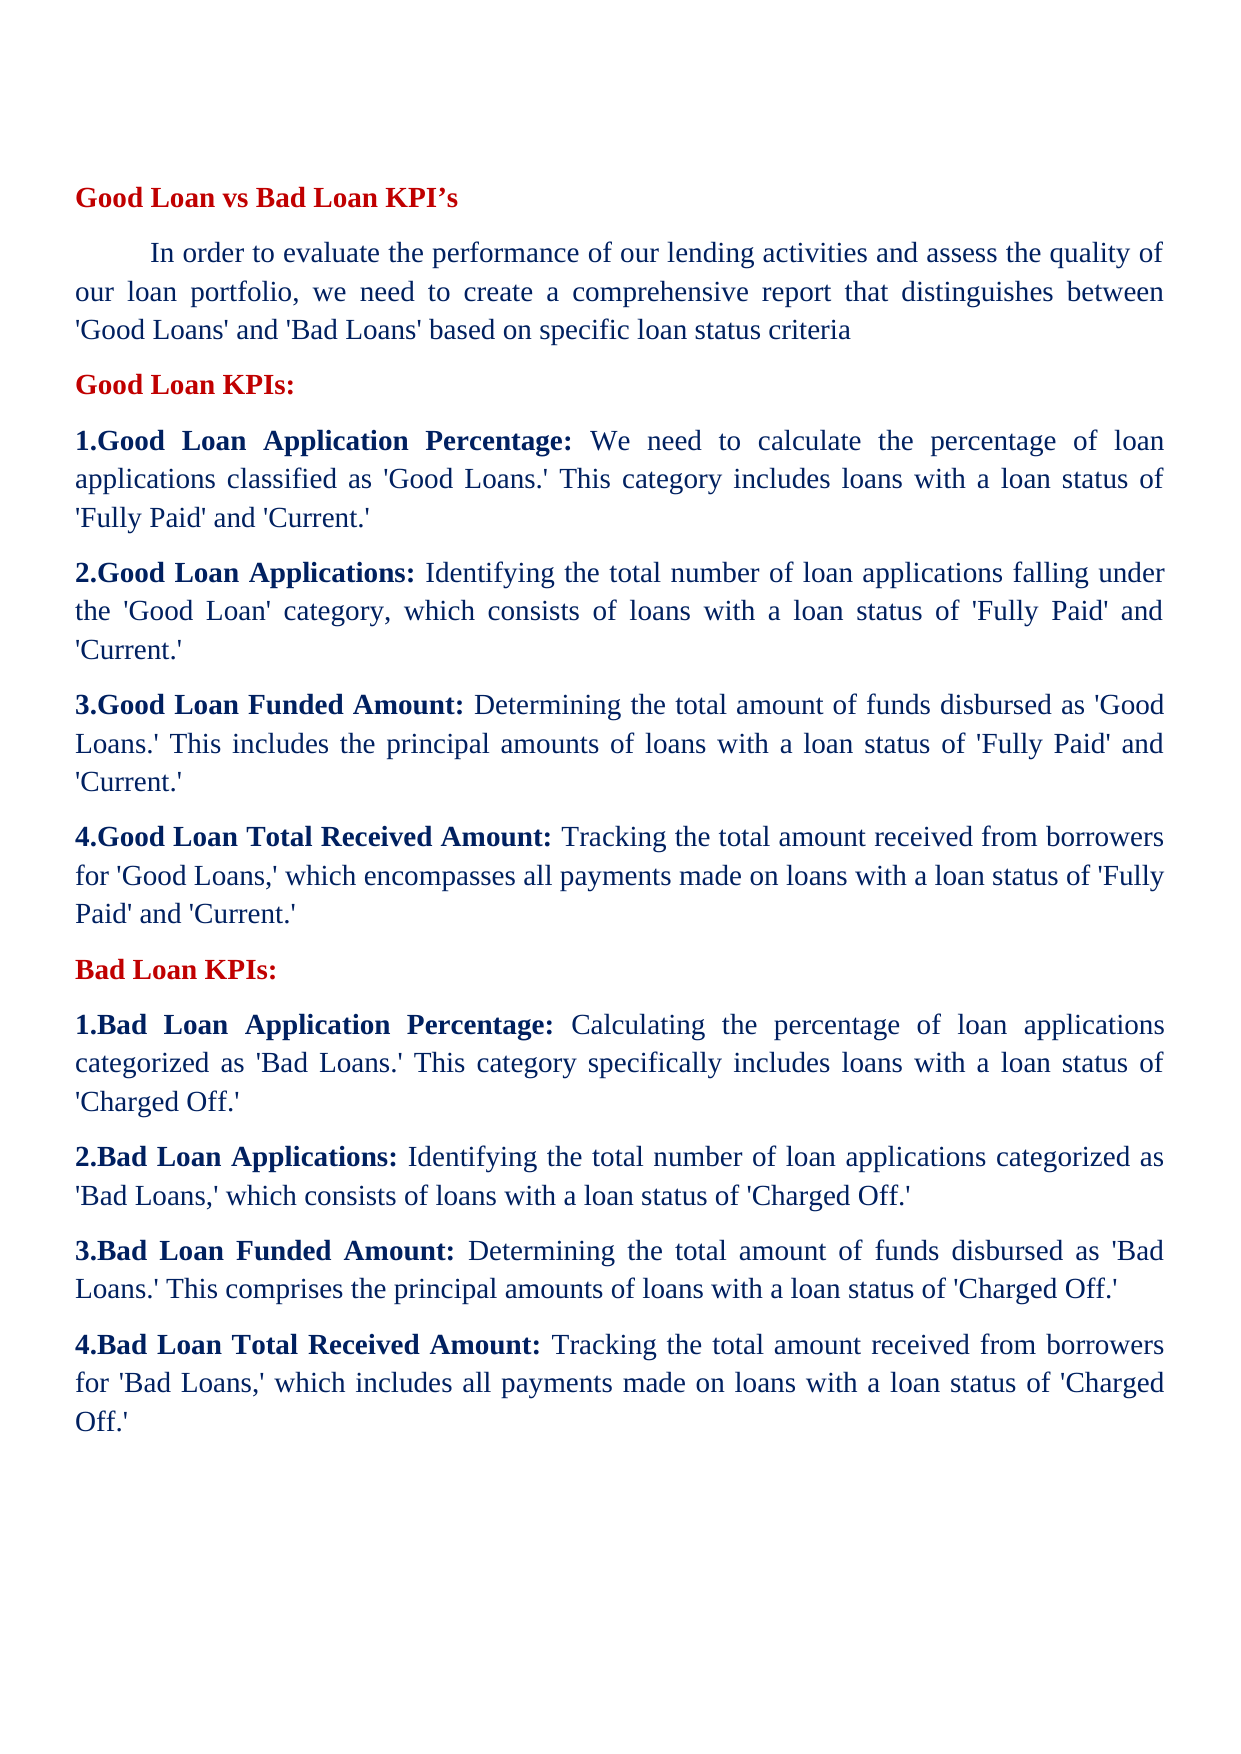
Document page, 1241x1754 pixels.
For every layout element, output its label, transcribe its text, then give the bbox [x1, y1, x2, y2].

text 4.Bad Loan Total Received Amount: Tracking the total amount received from borrowers for 'Bad Loans,' which includes all payments made on loans with a loan status of 'Charged Off.' [75, 1327, 1165, 1437]
text In order to evaluate the performance of our lending activities and assess the quality of our loan portfolio, we need to create a comprehensive report that distinguishes between 'Good Loans' and 'Bad Loans' based on specific loan status criteria [75, 235, 1165, 346]
text 3.Good Loan Funded Amount: Determining the total amount of funds disbursed as 'Good Loans.' This includes the principal amounts of loans with a loan status of 'Fully Paid' and 'Current.' [75, 687, 1165, 798]
text Bad Loan KPIs: [75, 952, 1165, 985]
text 3.Bad Loan Funded Amount: Determining the total amount of funds disbursed as 'Bad Loans.' This comprises the principal amounts of loans with a loan status of 'Charged Off.' [75, 1233, 1165, 1305]
text Good Loan vs Bad Loan KPI’s [75, 180, 1165, 213]
text 4.Good Loan Total Received Amount: Tracking the total amount received from borrowers for 'Good Loans,' which encompasses all payments made on loans with a loan status of 'Fully Paid' and 'Current.' [75, 819, 1165, 930]
text Good Loan KPIs: [75, 367, 1165, 401]
text 2.Bad Loan Applications: Identifying the total number of loan applications categorized as 'Bad Loans,' which consists of loans with a loan status of 'Charged Off.' [75, 1139, 1165, 1211]
text 2.Good Loan Applications: Identifying the total number of loan applications falling under the 'Good Loan' category, which consists of loans with a loan status of 'Fully Paid' and 'Current.' [75, 555, 1165, 666]
text 1.Bad Loan Application Percentage: Calculating the percentage of loan applications categorized as 'Bad Loans.' This category specifically includes loans with a loan status of 'Charged Off.' [75, 1007, 1165, 1118]
text 1.Good Loan Application Percentage: We need to calculate the percentage of loan applications classified as 'Good Loans.' This category includes loans with a loan status of 'Fully Paid' and 'Current.' [75, 423, 1165, 533]
